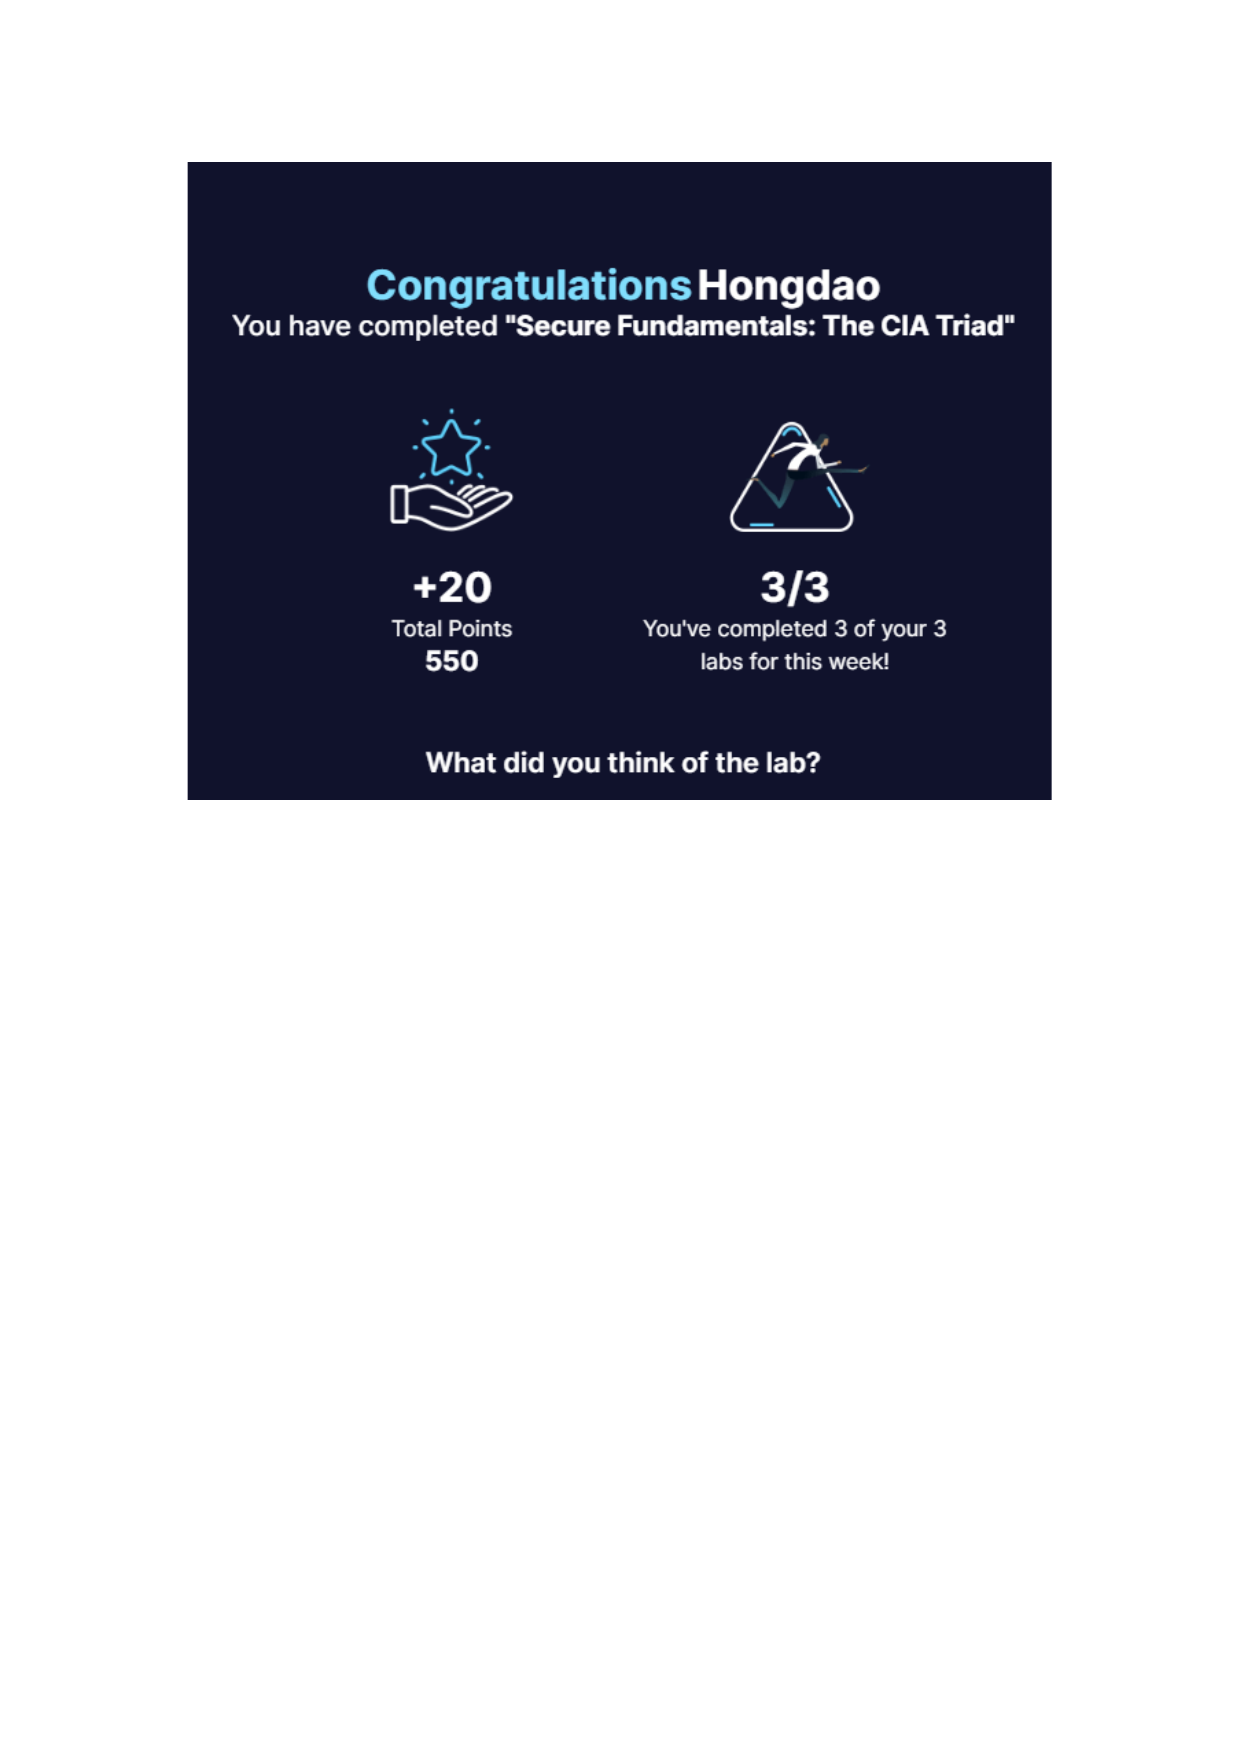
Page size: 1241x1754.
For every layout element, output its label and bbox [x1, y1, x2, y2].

picture [187, 162, 1052, 800]
